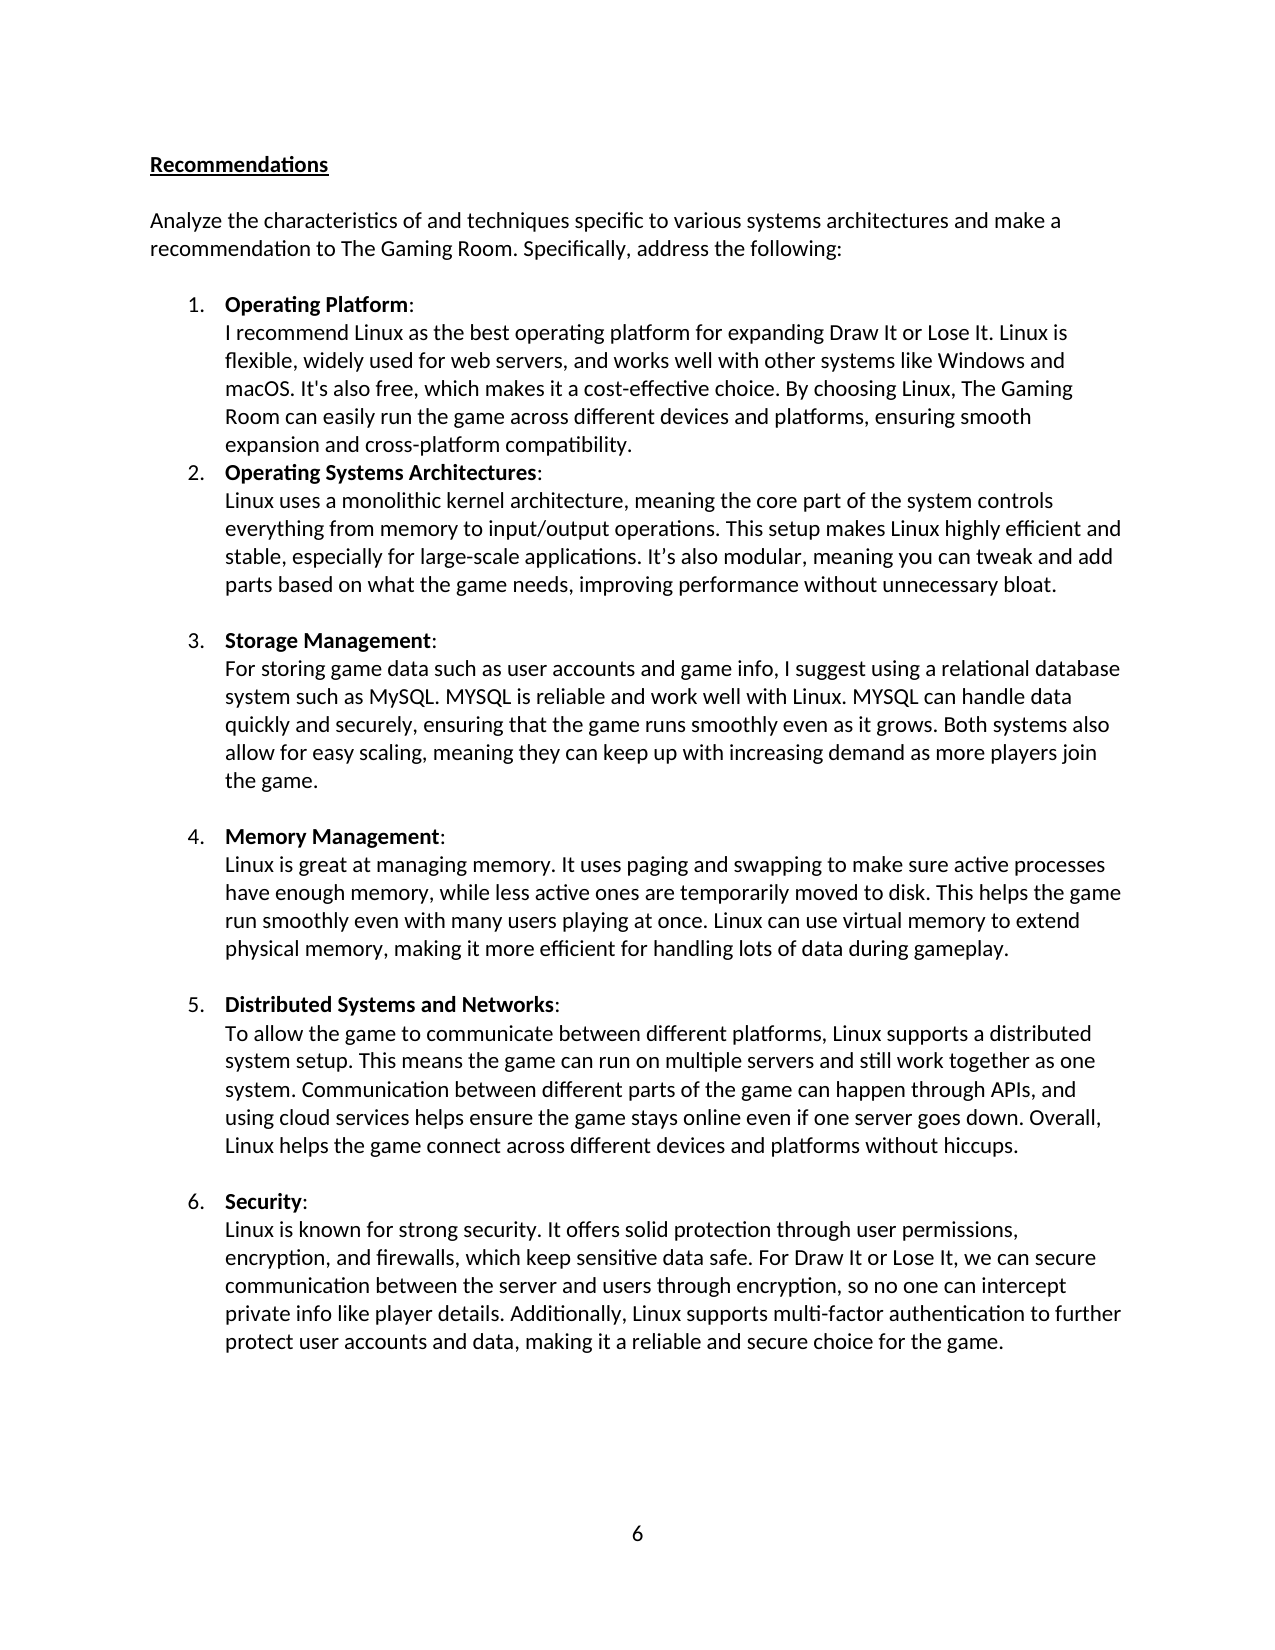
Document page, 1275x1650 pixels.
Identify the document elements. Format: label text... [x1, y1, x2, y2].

list Linux uses a monolithic kernel architecture, meaning the core part of the system controls everything from memory to input/output operations. This setup makes Linux highly efficient and stable, especially for large-scale applications. It’s also modular, meaning you can tweak and add parts based on what the game needs, improving performance without unnecessary bloat. [225, 486, 1125, 598]
subtitle Recommendations [150, 150, 1125, 178]
list Security: [187, 1187, 1125, 1215]
list For storing game data such as user accounts and game info, I suggest using a relational database system such as MySQL. MYSQL is reliable and work well with Linux. MYSQL can handle data quickly and securely, ensuring that the game runs smoothly even as it grows. Both systems also allow for easy scaling, meaning they can keep up with increasing demand as more players join the game. [225, 654, 1125, 794]
list Storage Management: [187, 626, 1125, 654]
text Analyze the characteristics of and techniques specific to various systems architectures and make a recommendation to The Gaming Room. Specifically, address the following: [150, 206, 1125, 262]
list Linux is known for strong security. It offers solid protection through user permissions, encryption, and firewalls, which keep sensitive data safe. For Draw It or Lose It, we can secure communication between the server and users through encryption, so no one can intercept private info like player details. Additionally, Linux supports multi-factor authentication to further protect user accounts and data, making it a reliable and secure choice for the game. [225, 1215, 1125, 1355]
list Operating Systems Architectures: [187, 458, 1125, 486]
list Memory Management: [187, 822, 1125, 851]
list To allow the game to communicate between different platforms, Linux supports a distributed system setup. This means the game can run on multiple servers and still work together as one system. Communication between different parts of the game can happen through APIs, and using cloud services helps ensure the game stays online even if one server goes down. Overall, Linux helps the game connect across different devices and platforms without hiccups. [225, 1019, 1125, 1159]
list Linux is great at managing memory. It uses paging and swapping to make sure active processes have enough memory, while less active ones are temporarily moved to disk. This helps the game run smoothly even with many users playing at once. Linux can use virtual memory to extend physical memory, making it more efficient for handling lots of data during gameplay. [225, 851, 1125, 963]
list Distributed Systems and Networks: [187, 991, 1125, 1019]
list Operating Platform: [187, 290, 1125, 318]
list I recommend Linux as the best operating platform for expanding Draw It or Lose It. Linux is flexible, widely used for web servers, and works well with other systems like Windows and macOS. It's also free, which makes it a cost-effective choice. By choosing Linux, The Gaming Room can easily run the game across different devices and platforms, ensuring smooth expansion and cross-platform compatibility. [225, 318, 1125, 458]
